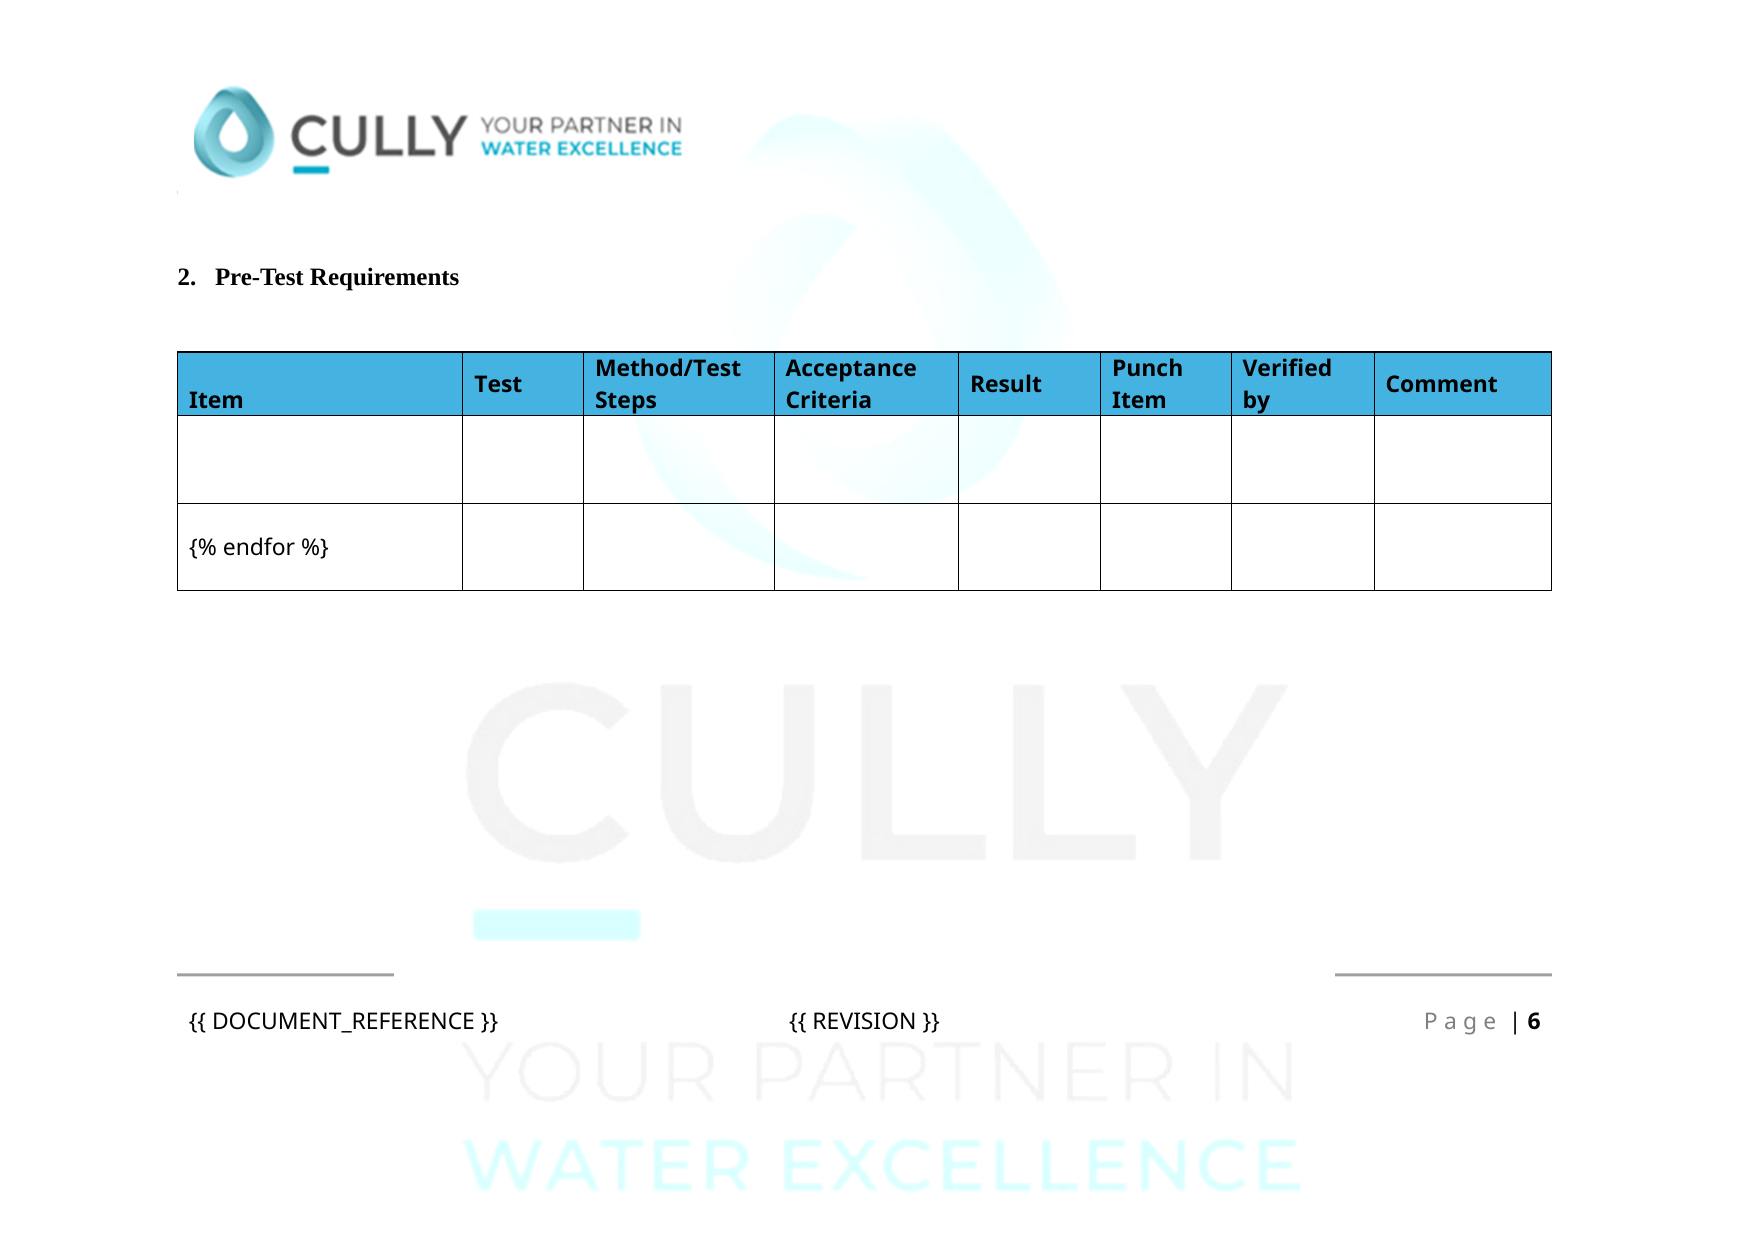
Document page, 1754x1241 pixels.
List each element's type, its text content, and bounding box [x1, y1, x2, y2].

table_cell [1375, 504, 1551, 590]
table_cell [1375, 416, 1551, 502]
table_cell [1232, 504, 1374, 590]
table_cell [775, 416, 958, 502]
table_header Test [463, 353, 583, 415]
table_cell [584, 504, 774, 590]
table_header Comment [1375, 353, 1551, 415]
table_cell {% endfor %} [178, 504, 462, 590]
table_cell [463, 416, 583, 502]
table_cell [178, 416, 462, 502]
table_cell [959, 504, 1100, 590]
table_header Punch Item [1101, 353, 1231, 415]
table_cell [463, 504, 583, 590]
picture [192, 85, 683, 185]
subtitle Pre-Test Requirements [177, 262, 1552, 290]
table_header Item [178, 353, 462, 415]
table_cell [584, 416, 774, 502]
table_cell [1232, 416, 1374, 502]
table_header Result [959, 353, 1100, 415]
table_header Acceptance Criteria [775, 353, 958, 415]
table_cell [1101, 416, 1231, 502]
table_cell [1101, 504, 1231, 590]
table_header Verified by [1232, 353, 1374, 415]
table_header Method/Test Steps [584, 353, 774, 415]
table_cell [959, 416, 1100, 502]
table_cell [775, 504, 958, 590]
